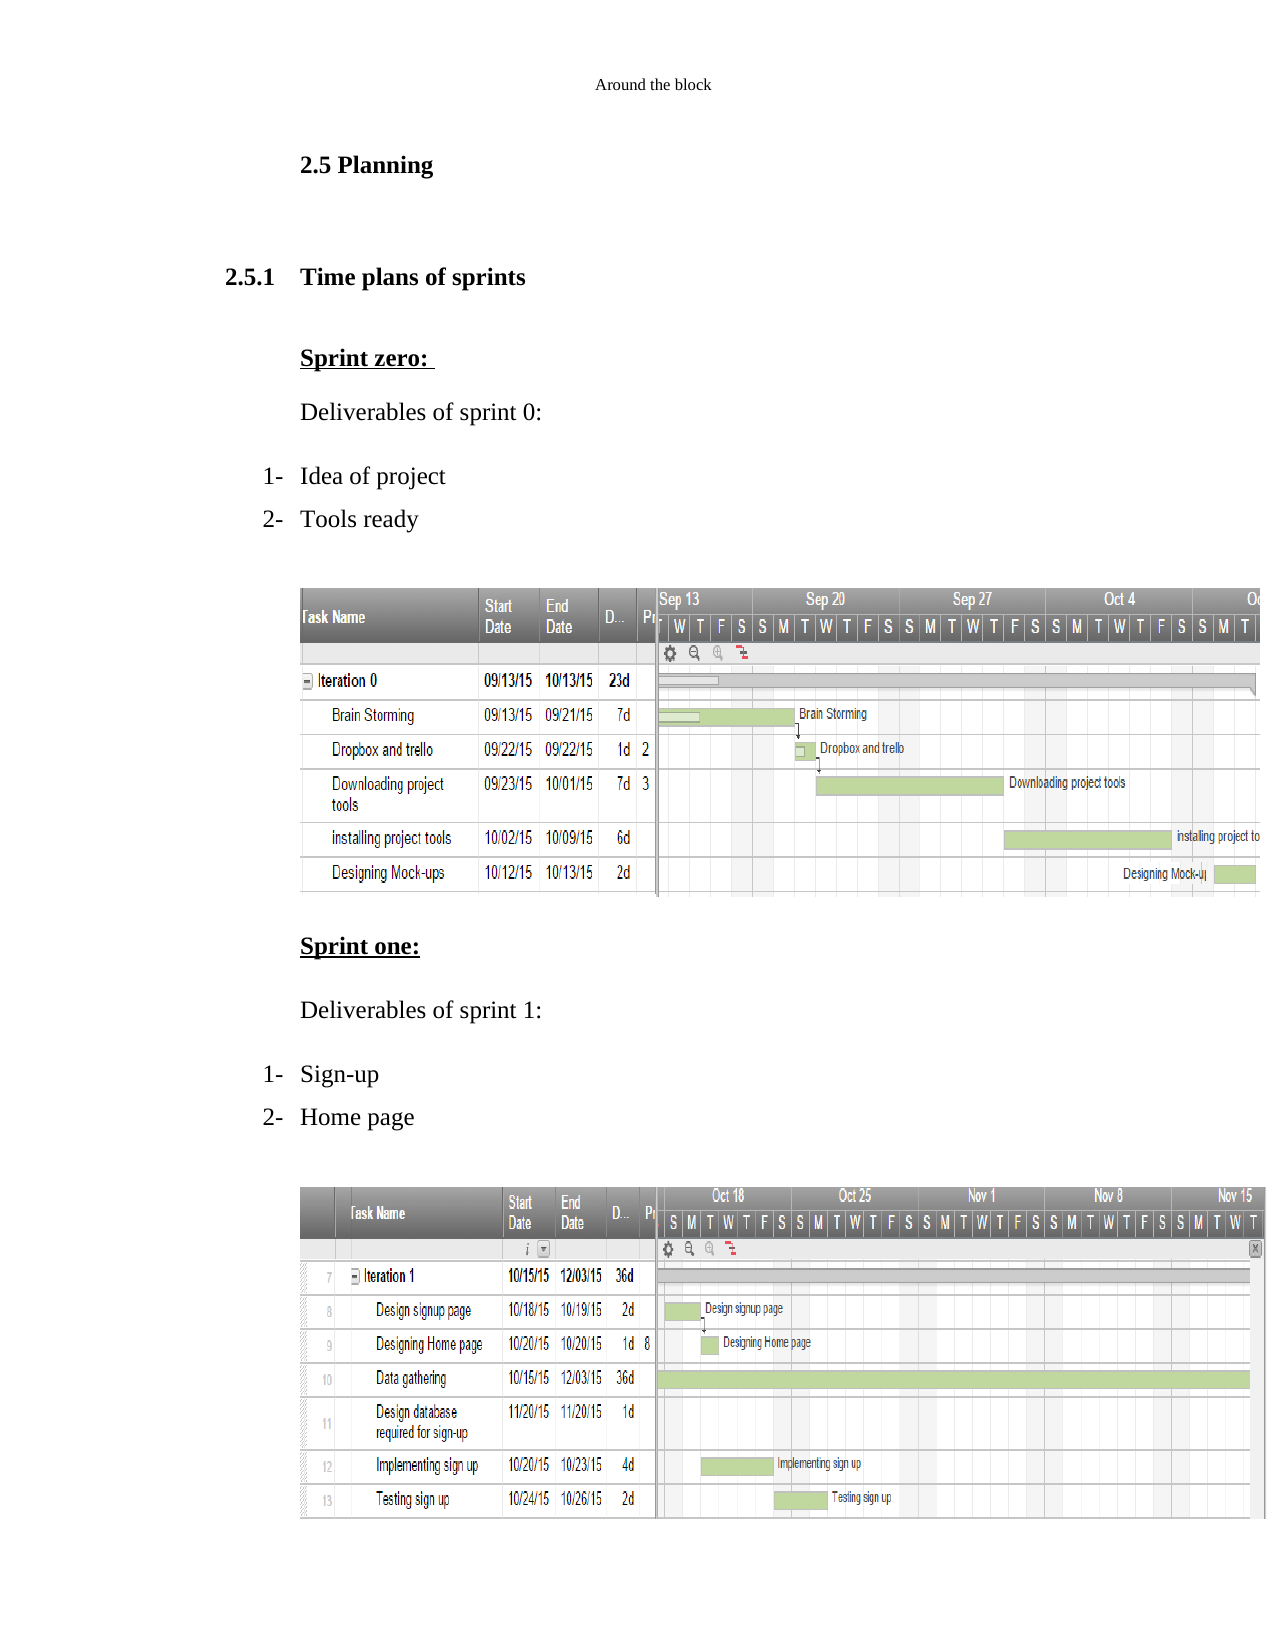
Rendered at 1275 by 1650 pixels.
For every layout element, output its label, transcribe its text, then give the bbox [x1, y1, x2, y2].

list Tools ready [262, 504, 1038, 575]
picture [300, 588, 1260, 897]
subtitle 2.5 Planning [300, 150, 1038, 225]
list Sign-up [262, 1059, 1038, 1088]
text Deliverables of sprint 0: [300, 397, 1038, 426]
list Home page [262, 1102, 1038, 1173]
picture [300, 1187, 1267, 1519]
text Sprint one: [300, 931, 1038, 960]
text Deliverables of sprint 1: [300, 995, 1038, 1024]
text Sprint zero: [300, 343, 1038, 372]
subtitle Time plans of sprints [225, 262, 1038, 330]
list Idea of project [262, 461, 1038, 490]
